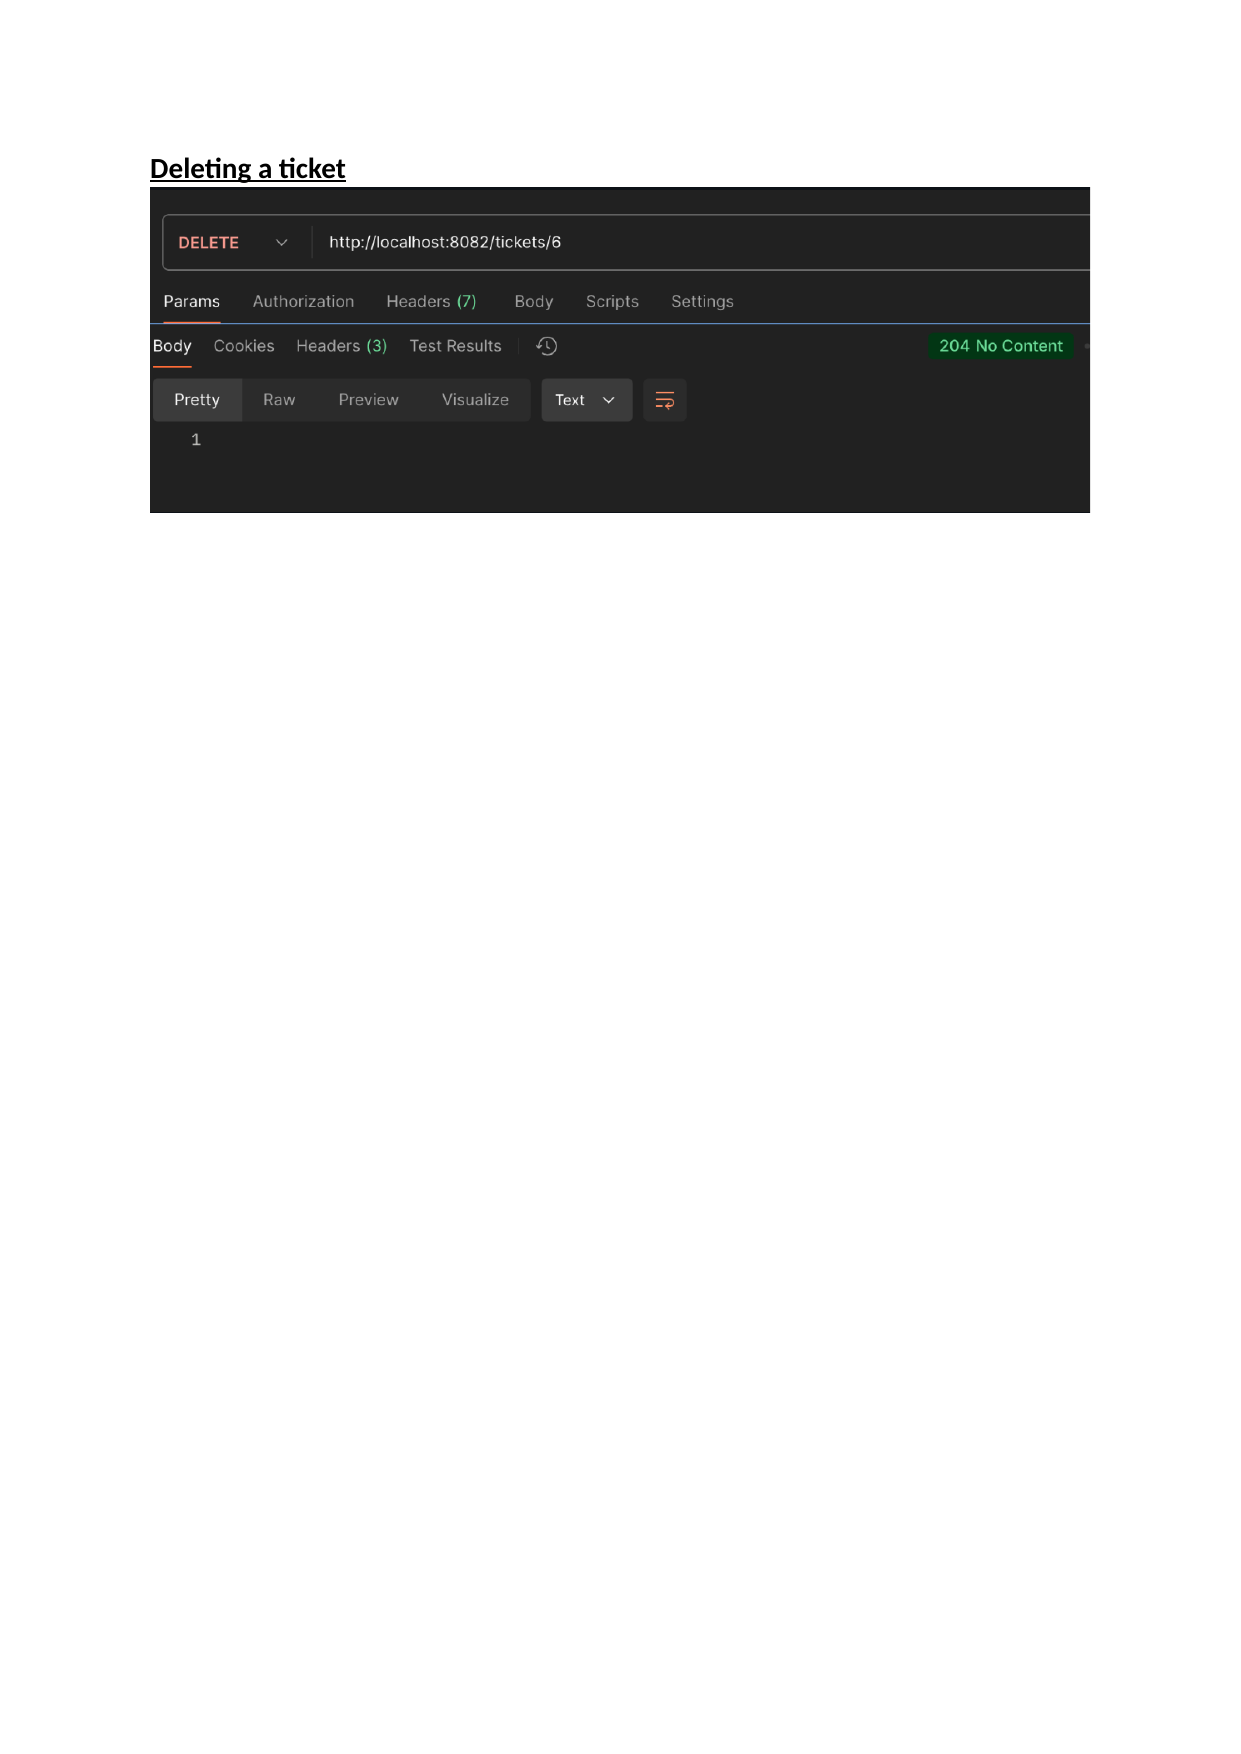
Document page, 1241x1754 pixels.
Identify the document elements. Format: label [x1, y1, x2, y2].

picture [150, 187, 1091, 513]
text [150, 150, 1090, 187]
